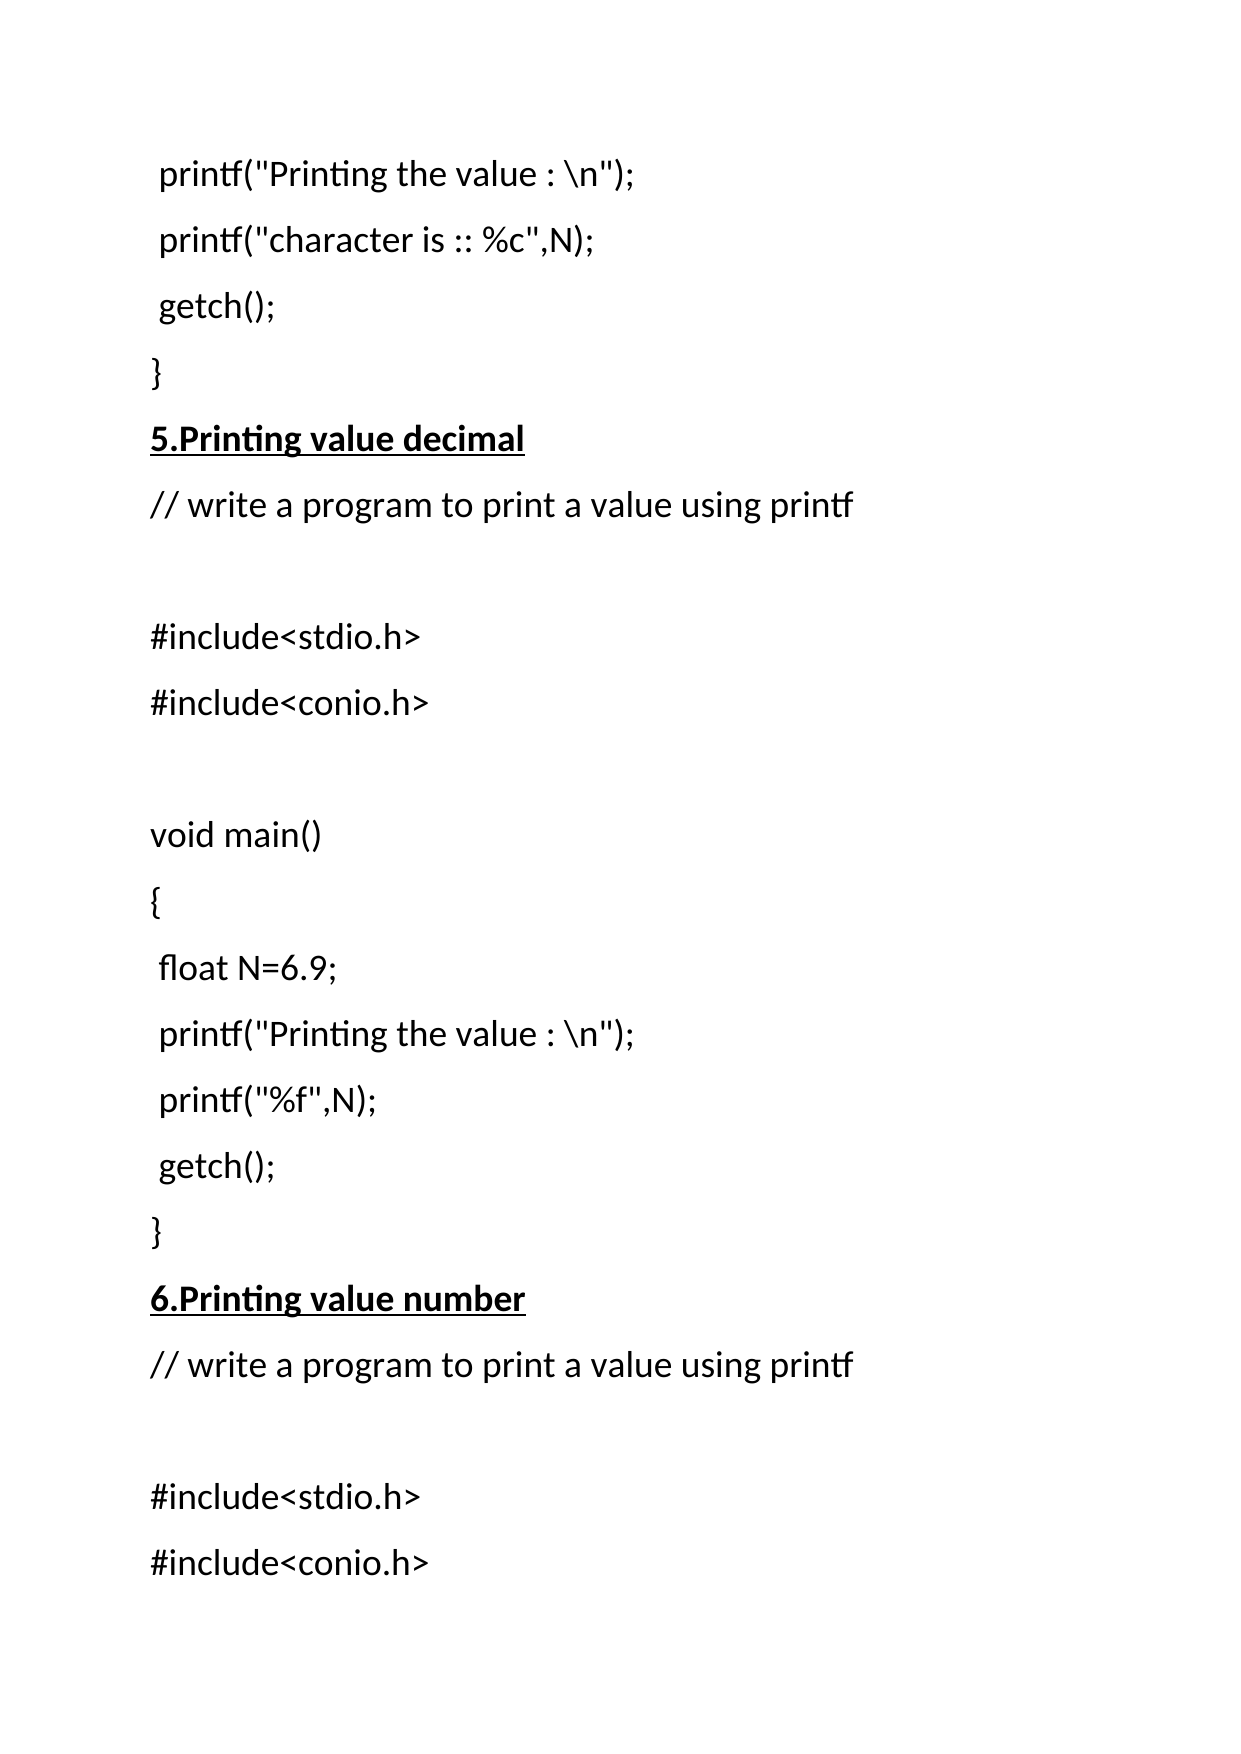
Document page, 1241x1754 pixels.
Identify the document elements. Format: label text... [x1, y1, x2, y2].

text printf("%f",N); [150, 1076, 1090, 1122]
text getch(); [150, 282, 1090, 328]
text { [150, 878, 1090, 923]
text float N=6.9; [150, 944, 1090, 989]
text 6.Printing value number [150, 1274, 1090, 1320]
text // write a program to print a value using printf [150, 1341, 1090, 1386]
text 5.Printing value decimal [150, 414, 1090, 460]
text printf("Printing the value : \n"); [150, 150, 1090, 196]
text #include<conio.h> [150, 1539, 1090, 1585]
text #include<stdio.h> [150, 1473, 1090, 1519]
text printf("character is :: %c",N); [150, 216, 1090, 262]
text printf("Printing the value : \n"); [150, 1010, 1090, 1056]
text getch(); [150, 1142, 1090, 1188]
text // write a program to print a value using printf [150, 481, 1090, 527]
text #include<conio.h> [150, 679, 1090, 725]
text #include<stdio.h> [150, 613, 1090, 659]
text void main() [150, 811, 1090, 857]
text } [150, 348, 1090, 394]
text } [150, 1208, 1090, 1254]
